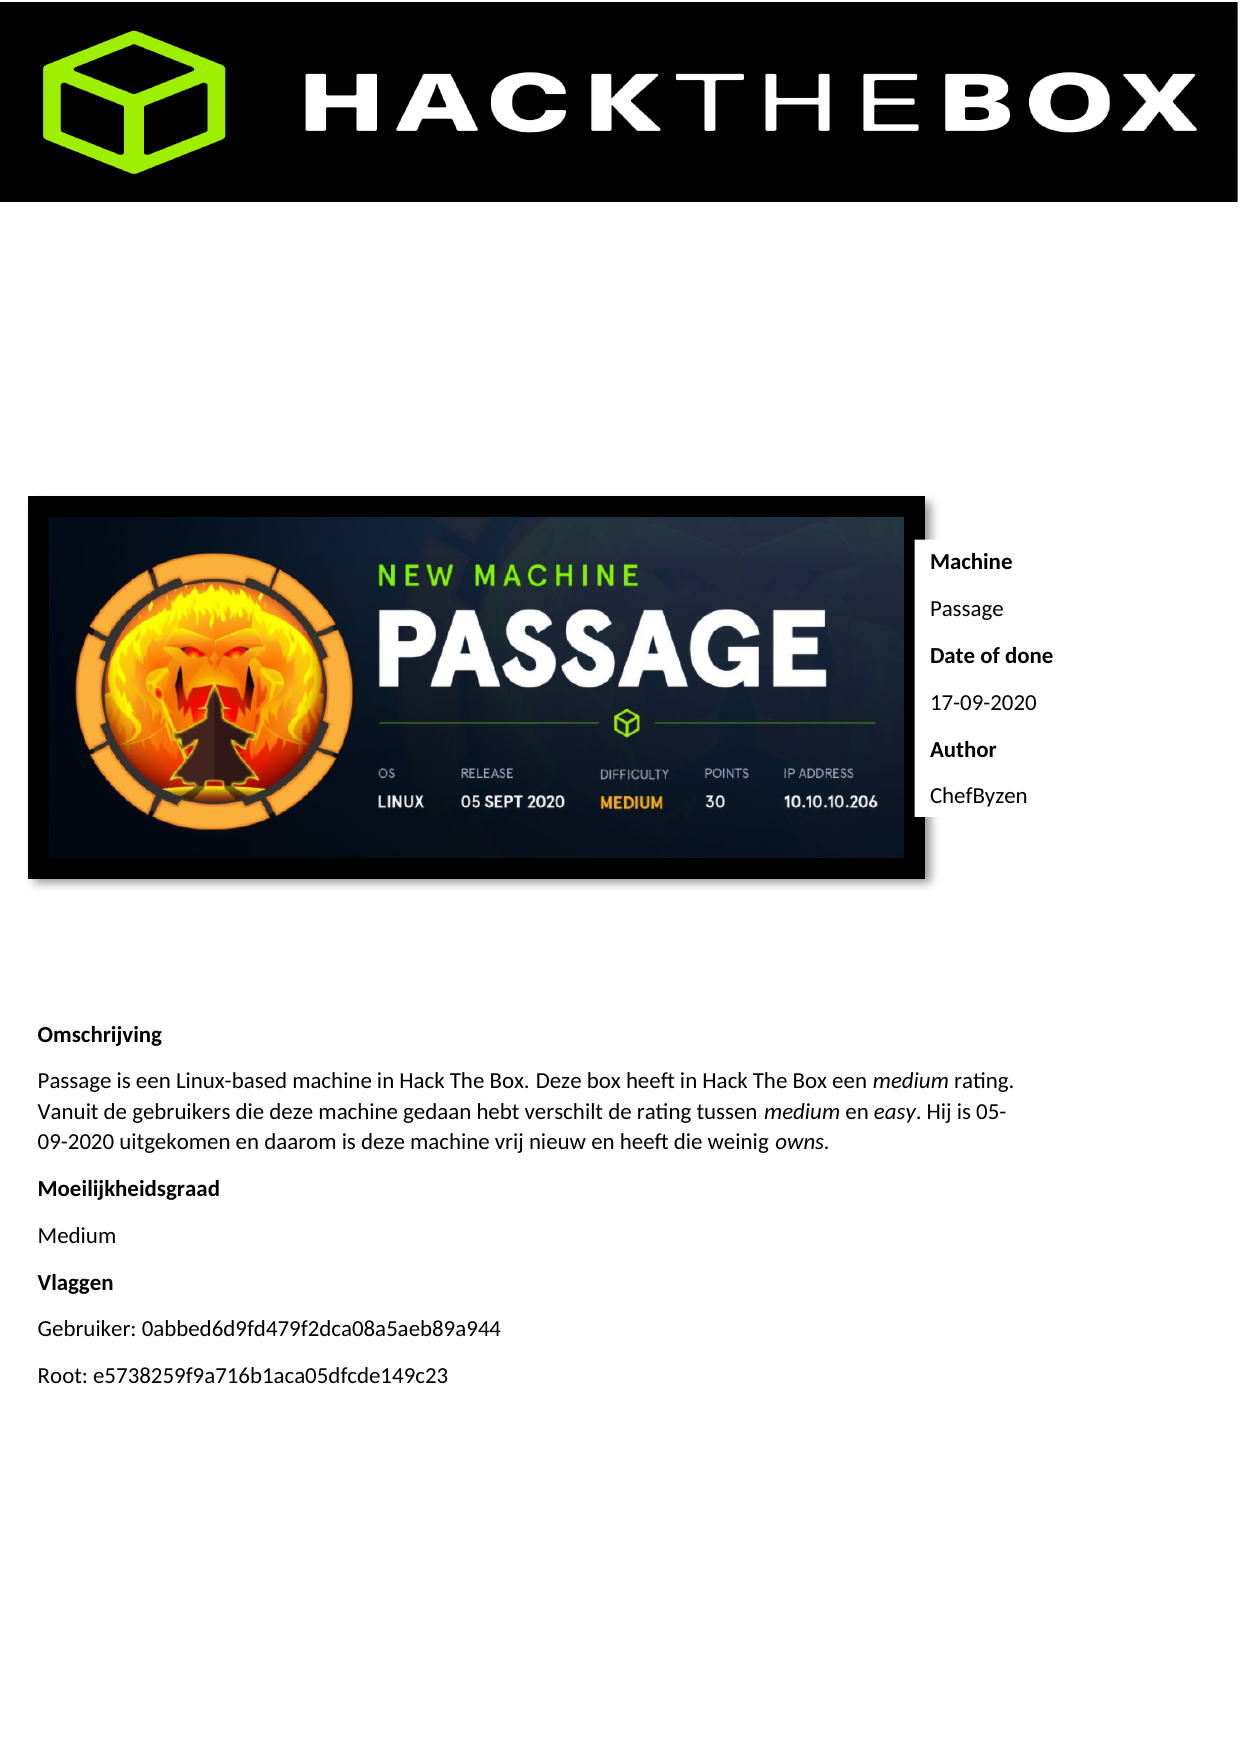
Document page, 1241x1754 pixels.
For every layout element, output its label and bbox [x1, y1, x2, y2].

picture [49, 517, 904, 858]
picture [0, 2, 1238, 202]
